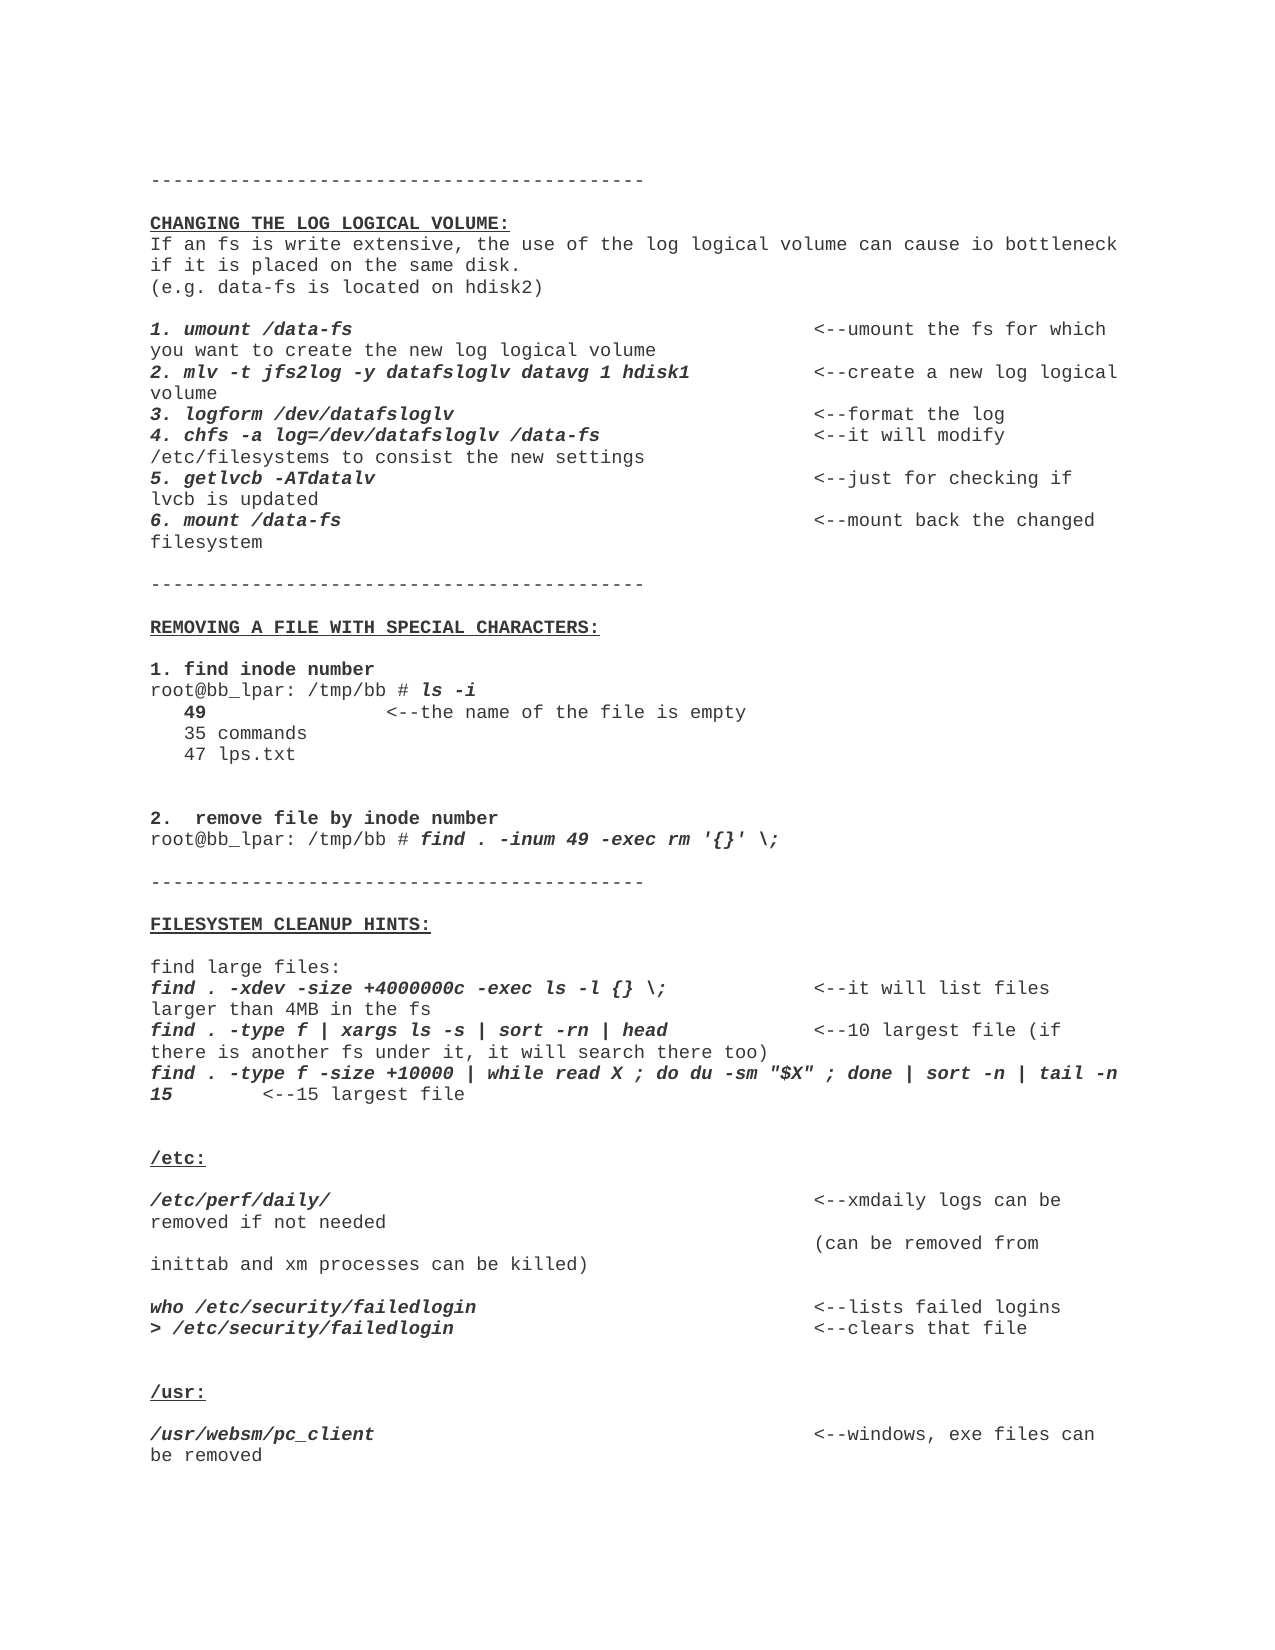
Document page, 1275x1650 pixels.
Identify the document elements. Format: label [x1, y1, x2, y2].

text [150, 150, 1125, 1489]
